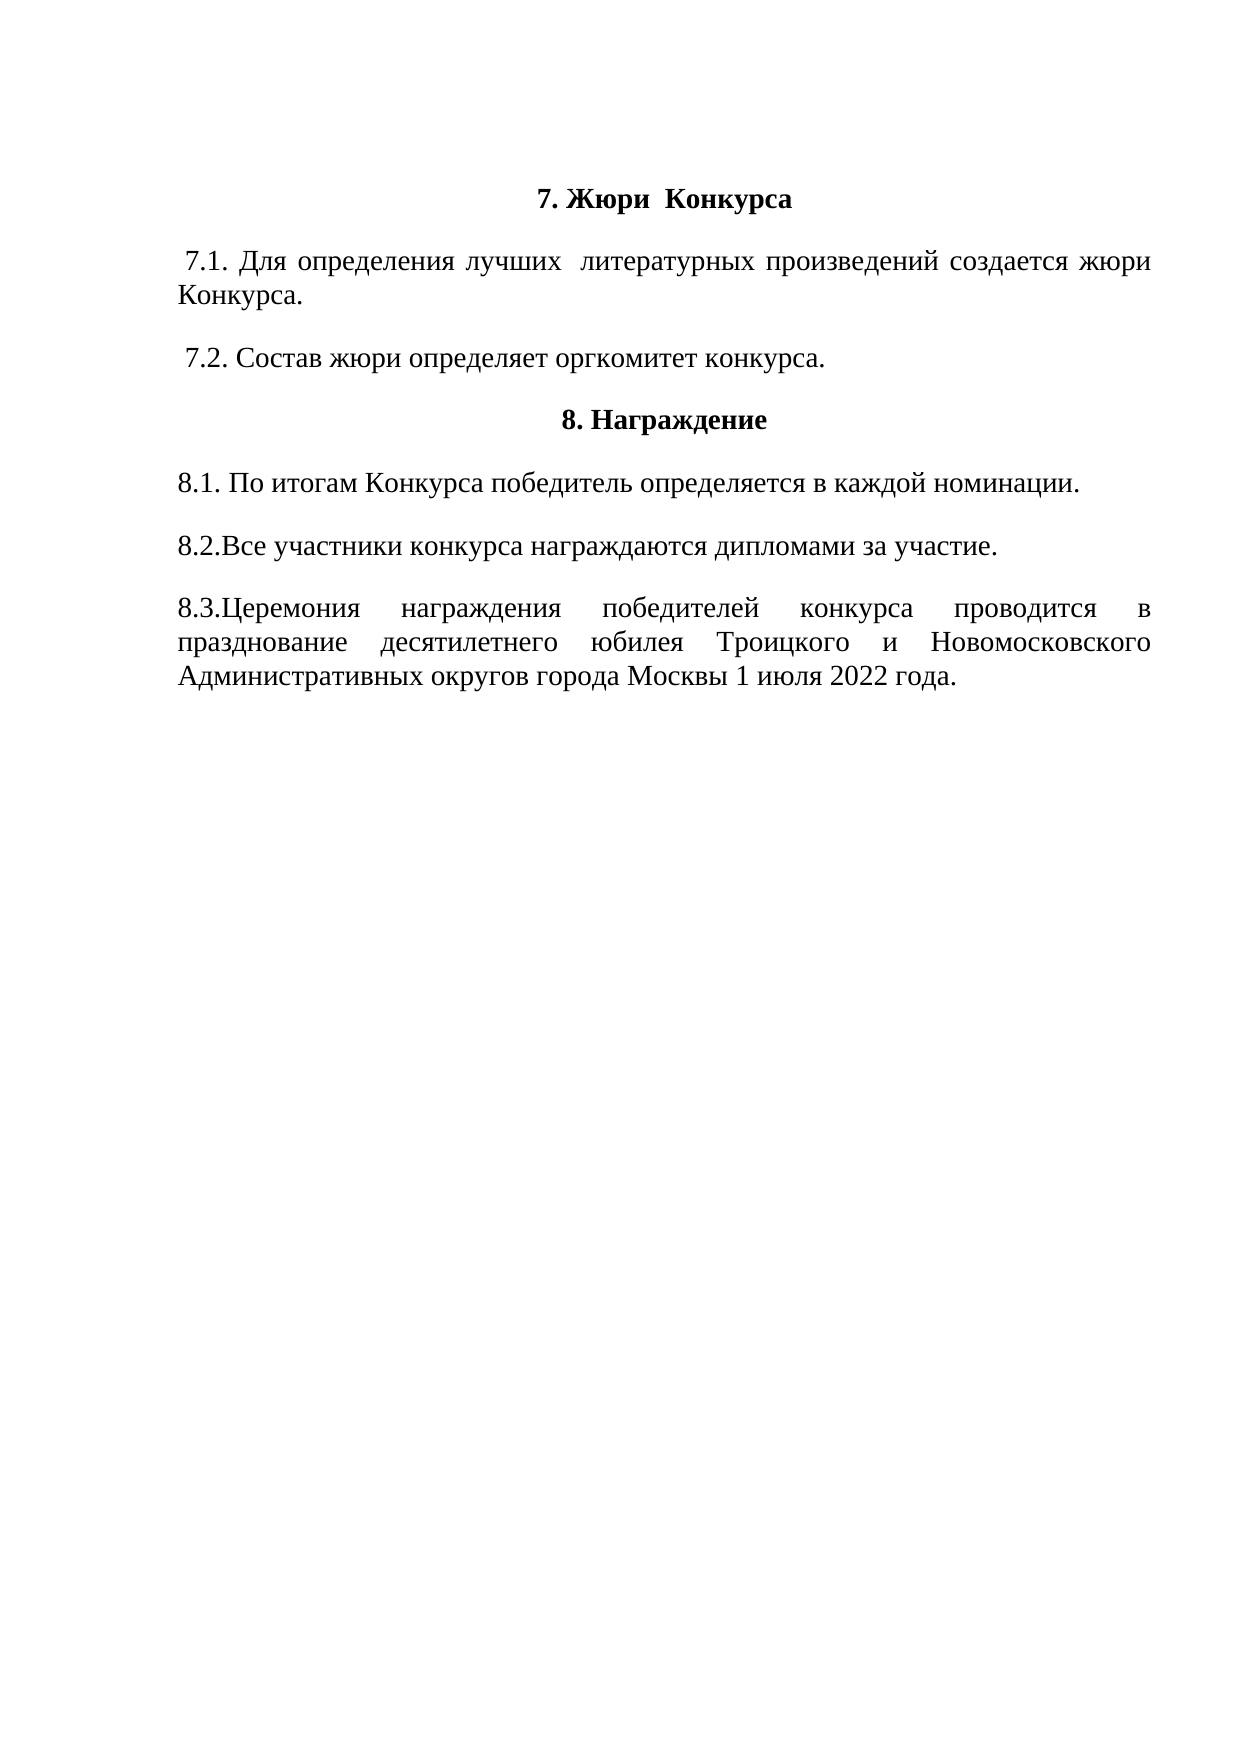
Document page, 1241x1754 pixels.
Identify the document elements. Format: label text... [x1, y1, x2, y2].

text 7.2. Состав жюри определяет оргкомитет конкурса. [177, 340, 1152, 373]
text 8. Награждение [177, 402, 1152, 436]
text 7.1. Для определения лучших литературных произведений создается жюри Конкурса. [177, 243, 1152, 311]
text 8.1. По итогам Конкурса победитель определяется в каждой номинации. [177, 465, 1152, 499]
text 8.2.Все участники конкурса награждаются дипломами за участие. [177, 528, 1152, 561]
text 7. Жюри Конкурса [177, 181, 1152, 214]
text 8.3.Церемония награждения победителей конкурса проводится в празднование десятилетнего юбилея Троицкого и Новомосковского Административных округов города Москвы 1 июля 2022 года. [177, 591, 1152, 691]
